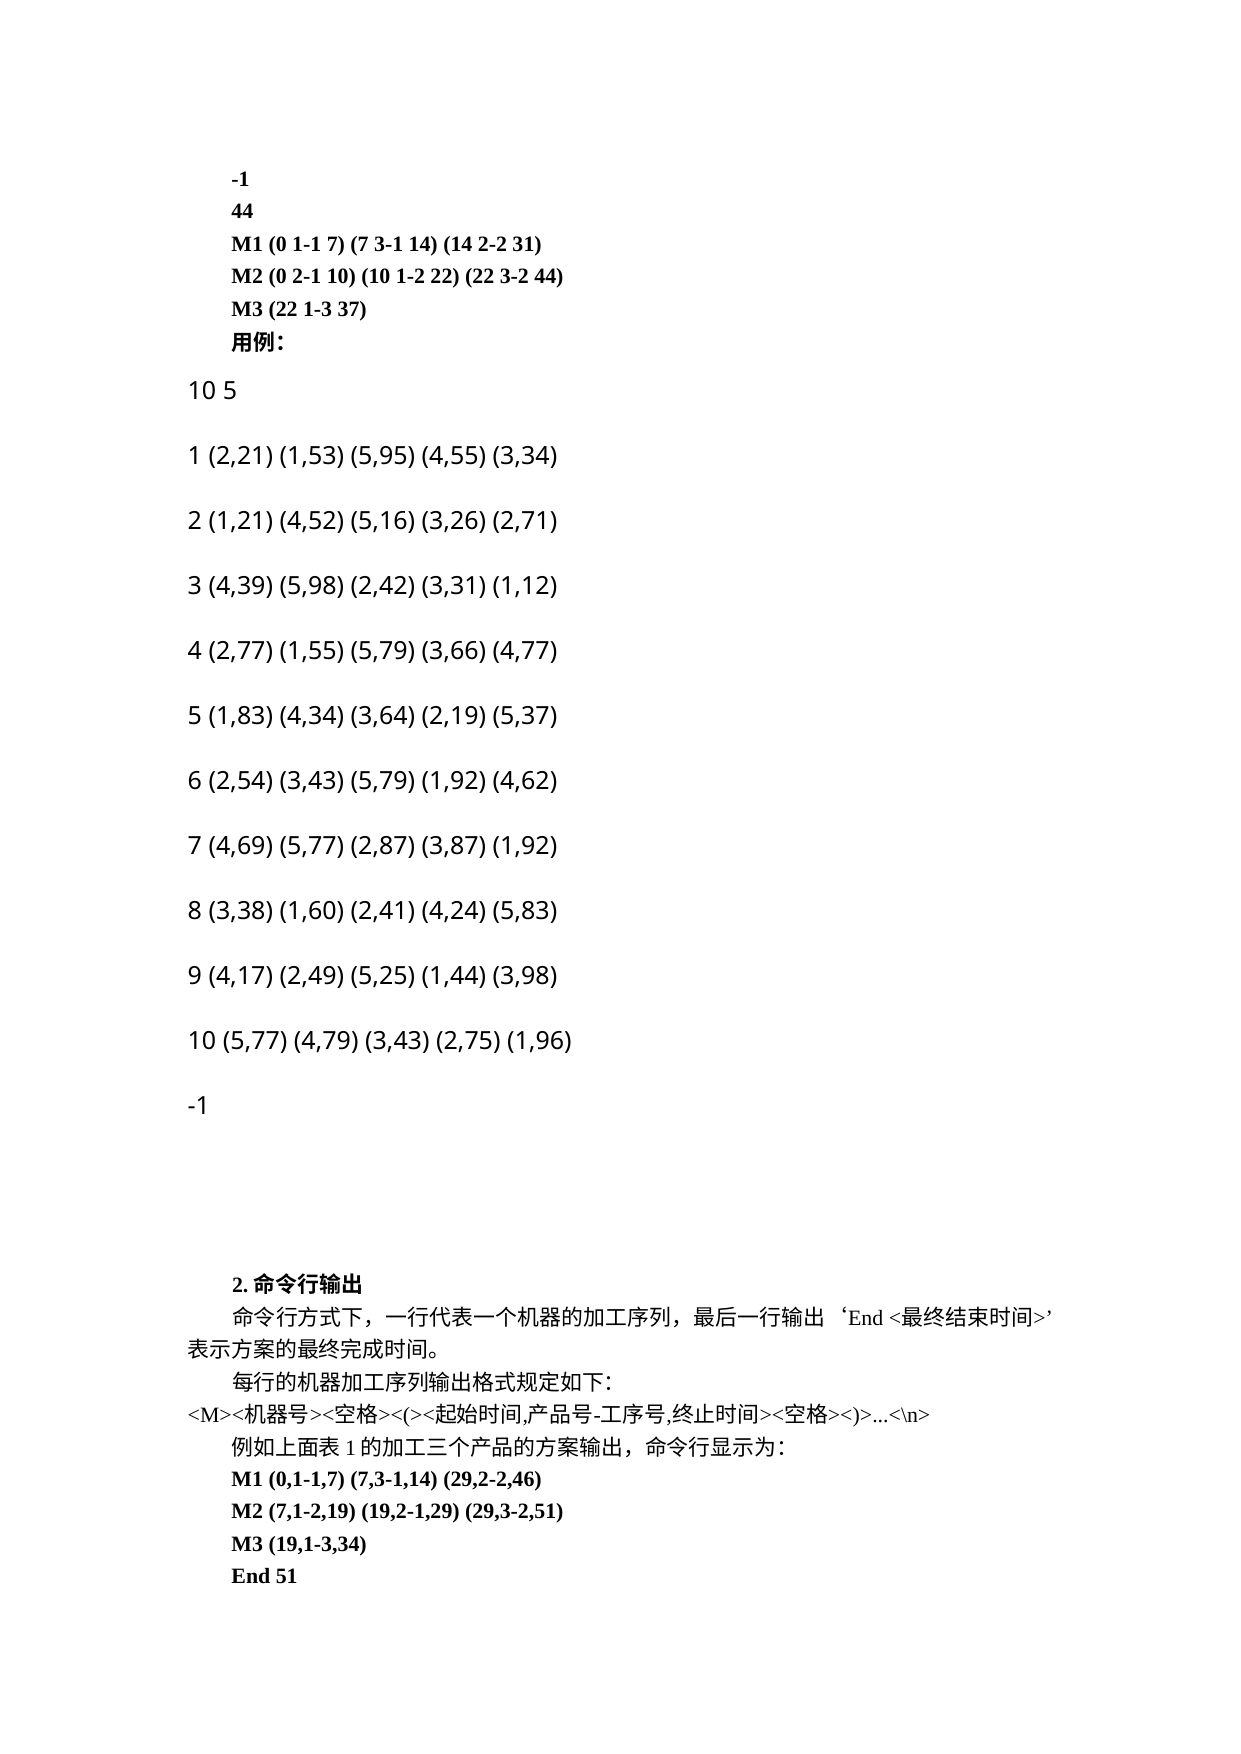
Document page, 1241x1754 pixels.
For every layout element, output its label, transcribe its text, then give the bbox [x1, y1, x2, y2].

text M3 (22 1-3 37) [187, 292, 1053, 324]
text M1 (0 1-1 7) (7 3-1 14) (14 2-2 31) [187, 227, 1053, 259]
text M1 (0,1-1,7) (7,3-1,14) (29,2-2,46) [187, 1462, 1053, 1494]
text -1 [187, 162, 1053, 194]
text M3 (19,1-3,34) [187, 1527, 1053, 1559]
text 2. 命令行输出 [187, 1267, 1053, 1299]
text 用例： [187, 324, 1053, 357]
text 命令行方式下，一行代表一个机器的加工序列，最后一行输出‘End <最终结束时间>’表示方案的最终完成时间。 [187, 1299, 1053, 1364]
text 10 5 1 (2,21) (1,53) (5,95) (4,55) (3,34) 2 (1,21) (4,52) (5,16) (3,26) (2,71) 3 (4,39) (5,98) (2,42) (3,31) (1,12) 4 (2,77) (1,55) (5,79) (3,66) (4,77) 5 (1,83) (4,34) (3,64) (2,19) (5,37) 6 (2,54) (3,43) (5,79) (1,92) (4,62) 7 (4,69) (5,77) (2,87) (3,87) (1,92) 8 (3,38) (1,60) (2,41) (4,24) (5,83) 9 (4,17) (2,49) (5,25) (1,44) (3,98) 10 (5,77) (4,79) (3,43) (2,75) (1,96) -1 [187, 357, 1053, 1137]
text M2 (7,1-2,19) (19,2-1,29) (29,3-2,51) [187, 1494, 1053, 1527]
text 例如上面表1的加工三个产品的方案输出，命令行显示为： [187, 1429, 1053, 1462]
text End 51 [187, 1559, 1053, 1592]
text 每行的机器加工序列输出格式规定如下： [187, 1364, 1053, 1397]
text M2 (0 2-1 10) (10 1-2 22) (22 3-2 44) [187, 259, 1053, 292]
text 44 [187, 194, 1053, 227]
text <M><机器号><空格><(><起始时间,产品号-工序号,终止时间><空格><)>...<\n> [187, 1397, 1053, 1429]
